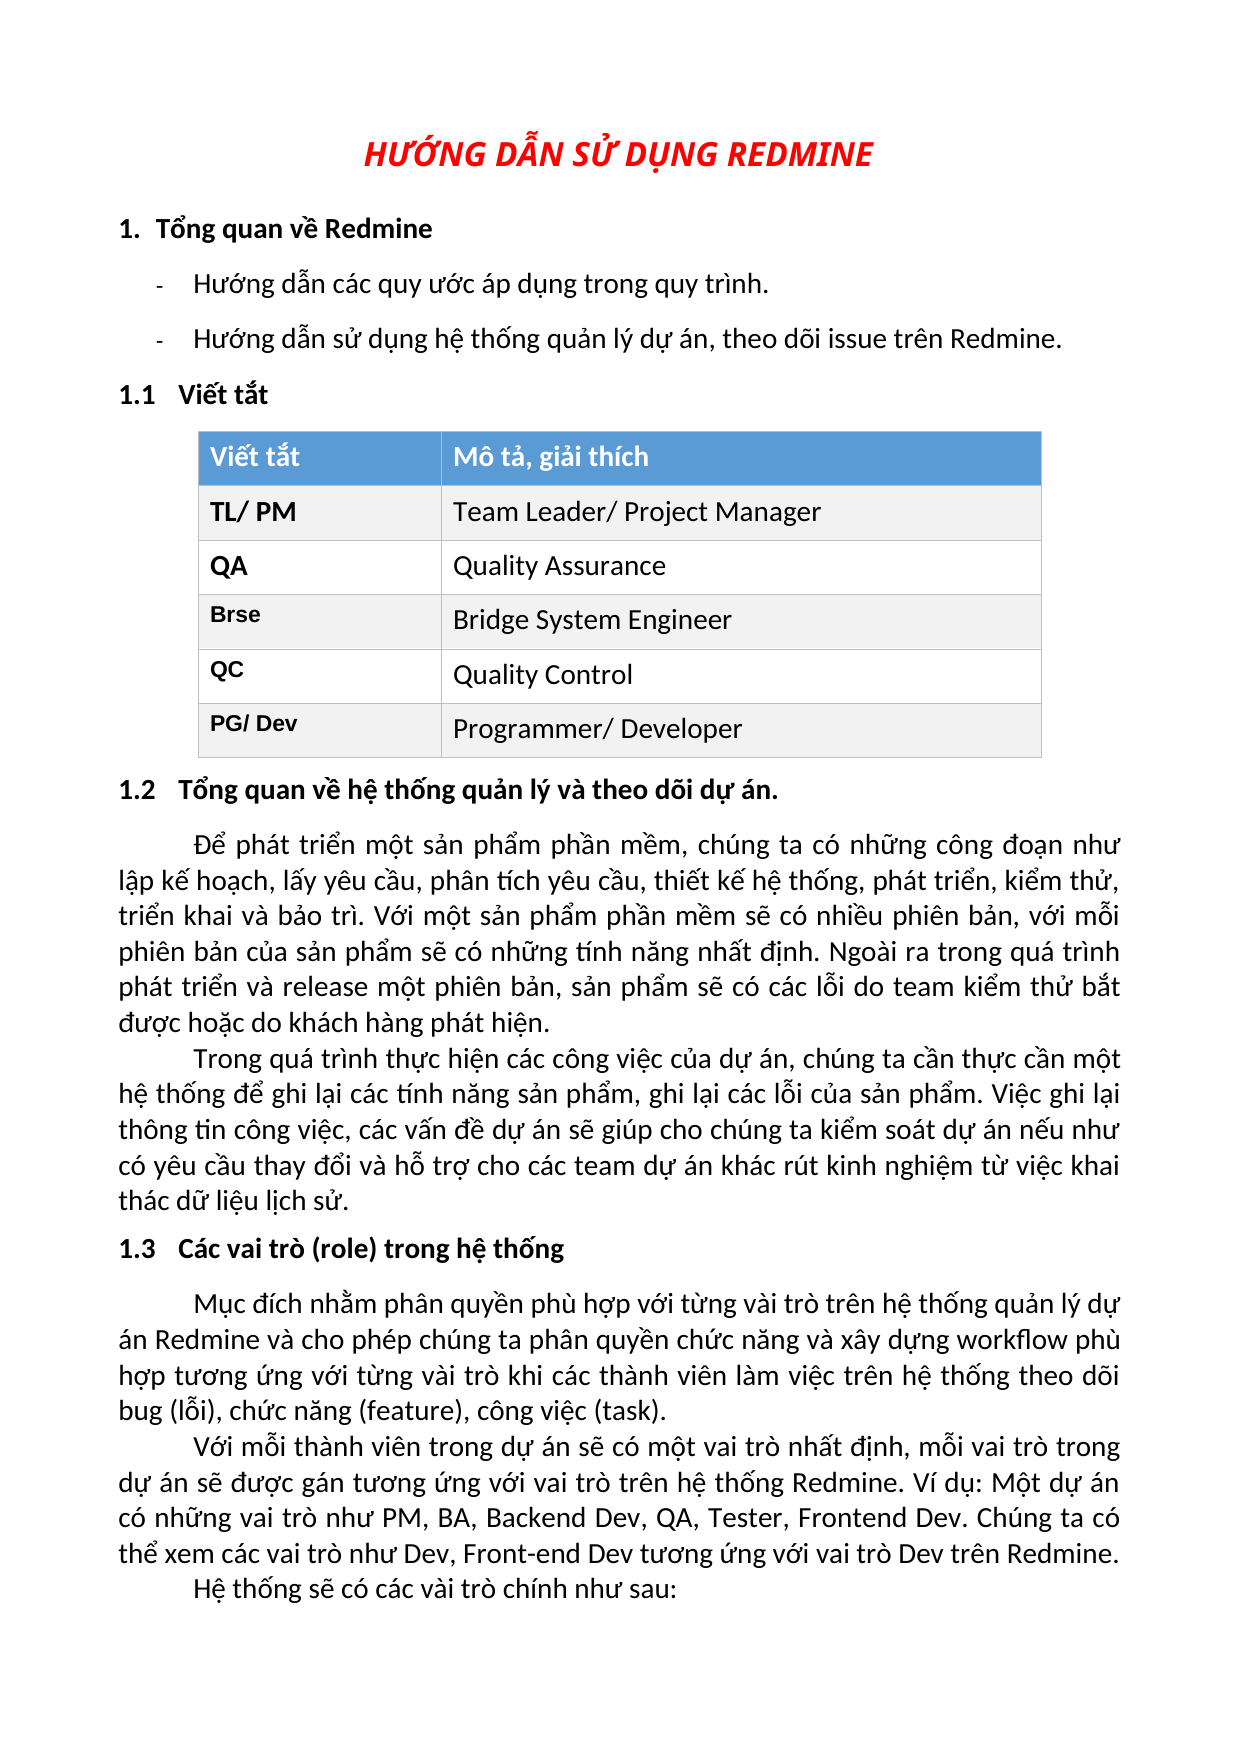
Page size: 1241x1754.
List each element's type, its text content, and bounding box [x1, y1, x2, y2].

subtitle Tổng quan về hệ thống quản lý và theo dõi dự án. [118, 771, 1122, 806]
list Hướng dẫn các quy ước áp dụng trong quy trình. [156, 265, 1122, 301]
text Mục đích nhằm phân quyền phù hợp với từng vài trò trên hệ thống quản lý dự án Redmine và cho phép chúng ta phân quyền chức năng và xây dựng workflow phù hợp tương ứng với từng vài trò khi các thành viên làm việc trên hệ thống theo dõi bug (lỗi), chức năng (feature), công việc (task). [118, 1286, 1122, 1428]
subtitle Tổng quan về Redmine [118, 210, 1122, 246]
table_header Mô tả, giải thích [442, 432, 1041, 485]
list Hướng dẫn sử dụng hệ thống quản lý dự án, theo dõi issue trên Redmine. [156, 321, 1122, 356]
table_cell Programmer/ Developer [442, 704, 1041, 757]
table_cell QC [199, 650, 441, 703]
subtitle Các vai trò (role) trong hệ thống [118, 1230, 1122, 1266]
table_cell PG/ Dev [199, 704, 441, 757]
table_cell Quality Assurance [442, 541, 1041, 594]
table_header Viết tắt [199, 432, 441, 485]
text HƯỚNG DẪN SỬ DỤNG REDMINE [118, 131, 1122, 176]
text Hệ thống sẽ có các vài trò chính như sau: [118, 1571, 1122, 1606]
table_cell TL/ PM [199, 486, 441, 540]
subtitle Viết tắt [118, 376, 1122, 411]
text Trong quá trình thực hiện các công việc của dự án, chúng ta cần thực cần một hệ thống để ghi lại các tính năng sản phẩm, ghi lại các lỗi của sản phẩm. Việc ghi lại thông tin công việc, các vấn đề dự án sẽ giúp cho chúng ta kiểm soát dự án nếu như có yêu cầu thay đổi và hỗ trợ cho các team dự án khác rút kinh nghiệm từ việc khai thác dữ liệu lịch sử. [118, 1040, 1122, 1218]
table_cell Bridge System Engineer [442, 595, 1041, 648]
table_cell Quality Control [442, 650, 1041, 703]
text Để phát triển một sản phẩm phần mềm, chúng ta có những công đoạn như lập kế hoạch, lấy yêu cầu, phân tích yêu cầu, thiết kế hệ thống, phát triển, kiểm thử, triển khai và bảo trì. Với một sản phẩm phần mềm sẽ có nhiều phiên bản, với mỗi phiên bản của sản phẩm sẽ có những tính năng nhất định. Ngoài ra trong quá trình phát triển và release một phiên bản, sản phẩm sẽ có các lỗi do team kiểm thử bắt được hoặc do khách hàng phát hiện. [118, 826, 1122, 1040]
table_cell QA [199, 541, 441, 594]
text Với mỗi thành viên trong dự án sẽ có một vai trò nhất định, mỗi vai trò trong dự án sẽ được gán tương ứng với vai trò trên hệ thống Redmine. Ví dụ: Một dự án có những vai trò như PM, BA, Backend Dev, QA, Tester, Frontend Dev. Chúng ta có thể xem các vai trò như Dev, Front-end Dev tương ứng với vai trò Dev trên Redmine. [118, 1428, 1122, 1571]
table_cell Brse [199, 595, 441, 648]
table_cell Team Leader/ Project Manager [442, 486, 1041, 540]
